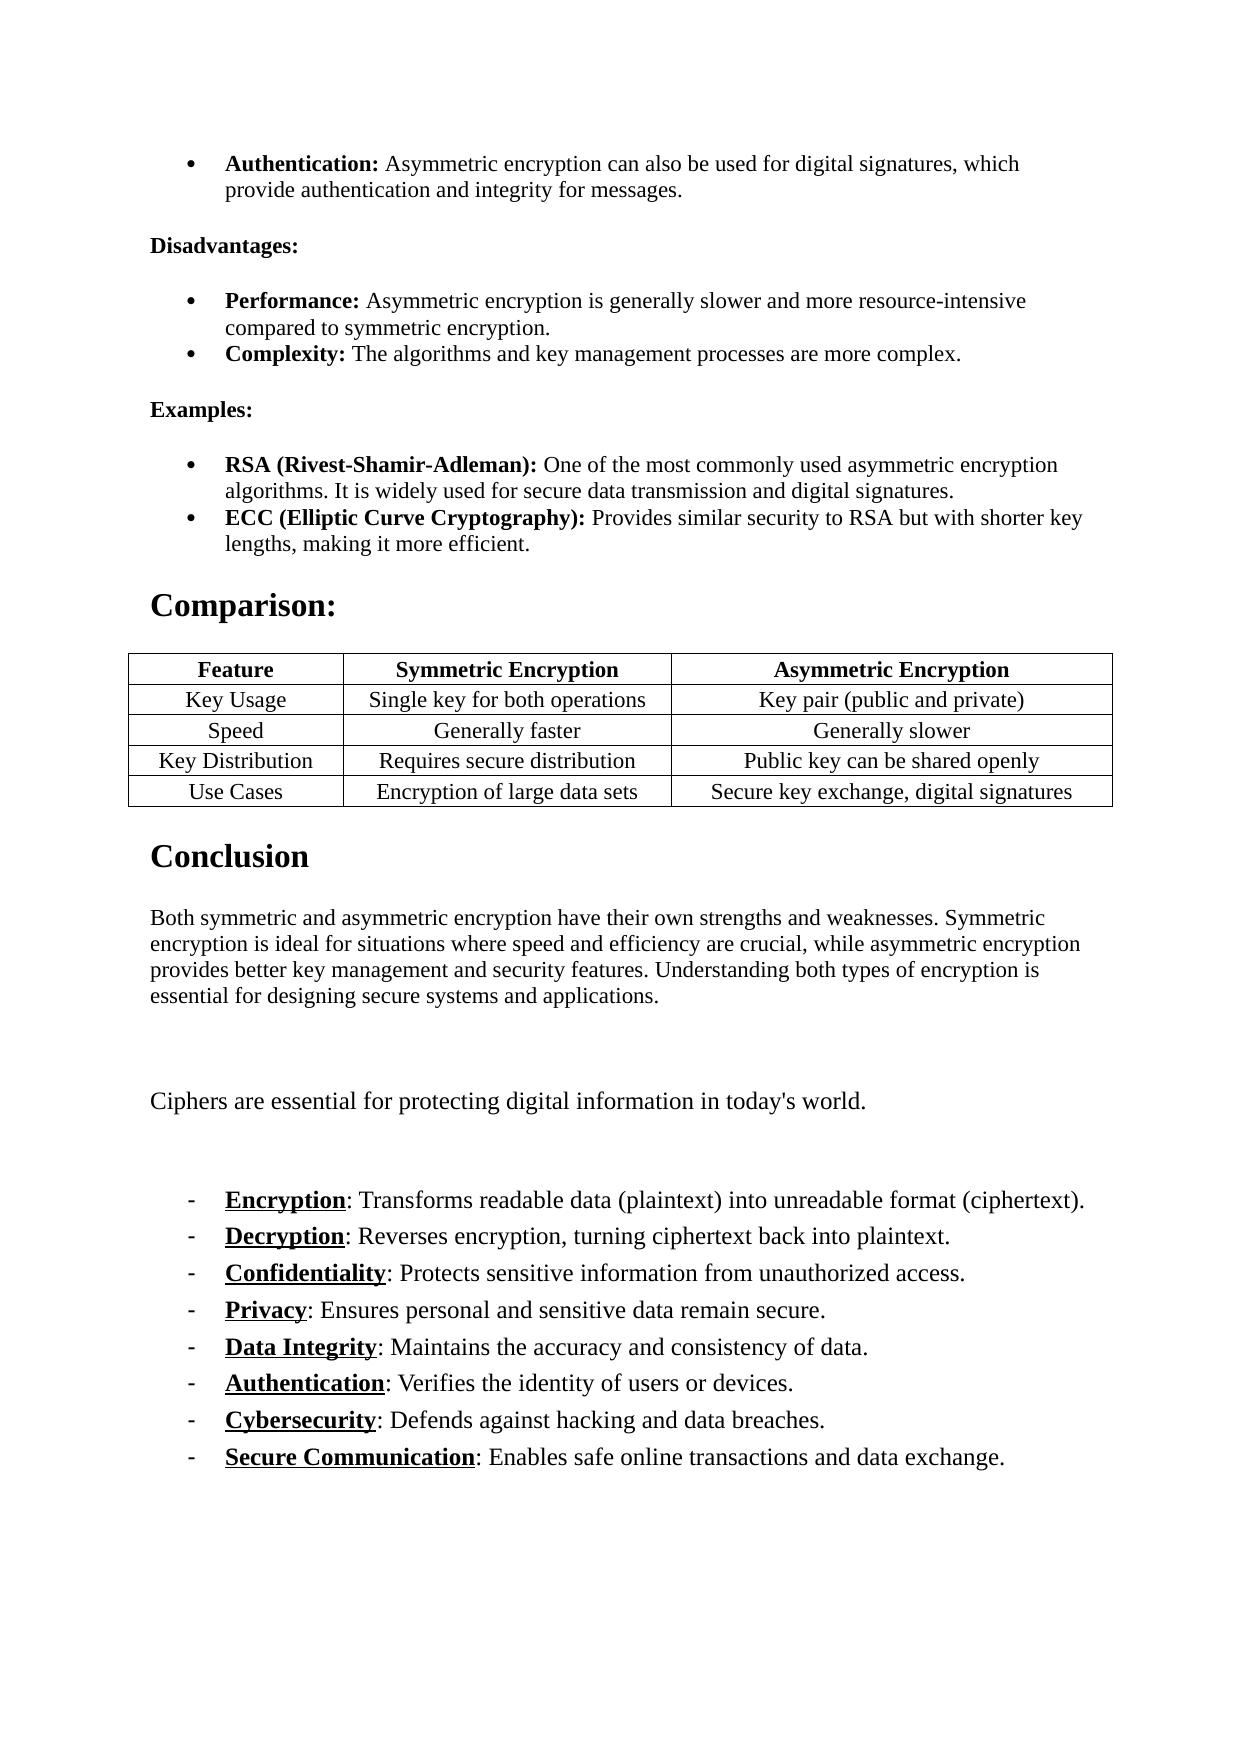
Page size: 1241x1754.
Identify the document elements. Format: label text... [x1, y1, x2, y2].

table_cell Secure key exchange, digital signatures [672, 776, 1112, 806]
text Comparison: [150, 586, 1090, 624]
list Encryption: Transforms readable data (plaintext) into unreadable format (ciphertext). [187, 1181, 1090, 1215]
table_cell Key pair (public and private) [672, 685, 1112, 714]
table_cell Public key can be shared openly [672, 746, 1112, 775]
text Both symmetric and asymmetric encryption have their own strengths and weaknesses. Symmetric encryption is ideal for situations where speed and efficiency are crucial, while asymmetric encryption provides better key management and security features. Understanding both types of encryption is essential for designing secure systems and applications. [150, 903, 1090, 1009]
table_cell Key Distribution [129, 746, 343, 775]
list Cybersecurity: Defends against hacking and data breaches. [187, 1402, 1090, 1436]
list Complexity: The algorithms and key management processes are more complex. [187, 340, 1090, 366]
list Confidentiality: Protects sensitive information from unauthorized access. [187, 1255, 1090, 1289]
text Examples: [150, 396, 1090, 422]
list Authentication: Asymmetric encryption can also be used for digital signatures, which provide authentication and integrity for messages. [187, 150, 1090, 203]
table_header Feature [129, 654, 343, 684]
list ECC (Elliptic Curve Cryptography): Provides similar security to RSA but with shorter key lengths, making it more efficient. [187, 504, 1090, 557]
list Privacy: Ensures personal and sensitive data remain secure. [187, 1292, 1090, 1326]
table_header Asymmetric Encryption [672, 654, 1112, 684]
list RSA (Rivest-Shamir-Adleman): One of the most commonly used asymmetric encryption algorithms. It is widely used for secure data transmission and digital signatures. [187, 451, 1090, 504]
table_cell Generally slower [672, 715, 1112, 745]
text Ciphers are essential for protecting digital information in today's world. [150, 1086, 1090, 1114]
table_cell Speed [129, 715, 343, 745]
list Secure Communication: Enables safe online transactions and data exchange. [187, 1439, 1090, 1473]
text Conclusion [150, 836, 1090, 874]
table_cell Encryption of large data sets [344, 776, 671, 806]
table_header Symmetric Encryption [344, 654, 671, 684]
text Disadvantages: [150, 232, 1090, 258]
list Performance: Asymmetric encryption is generally slower and more resource-intensive compared to symmetric encryption. [187, 287, 1090, 340]
table_cell Requires secure distribution [344, 746, 671, 775]
table_cell Generally faster [344, 715, 671, 745]
table_cell Key Usage [129, 685, 343, 714]
table_cell Single key for both operations [344, 685, 671, 714]
list Data Integrity: Maintains the accuracy and consistency of data. [187, 1328, 1090, 1362]
list Decryption: Reverses encryption, turning ciphertext back into plaintext. [187, 1218, 1090, 1252]
list Authentication: Verifies the identity of users or devices. [187, 1365, 1090, 1399]
table_cell Use Cases [129, 776, 343, 806]
